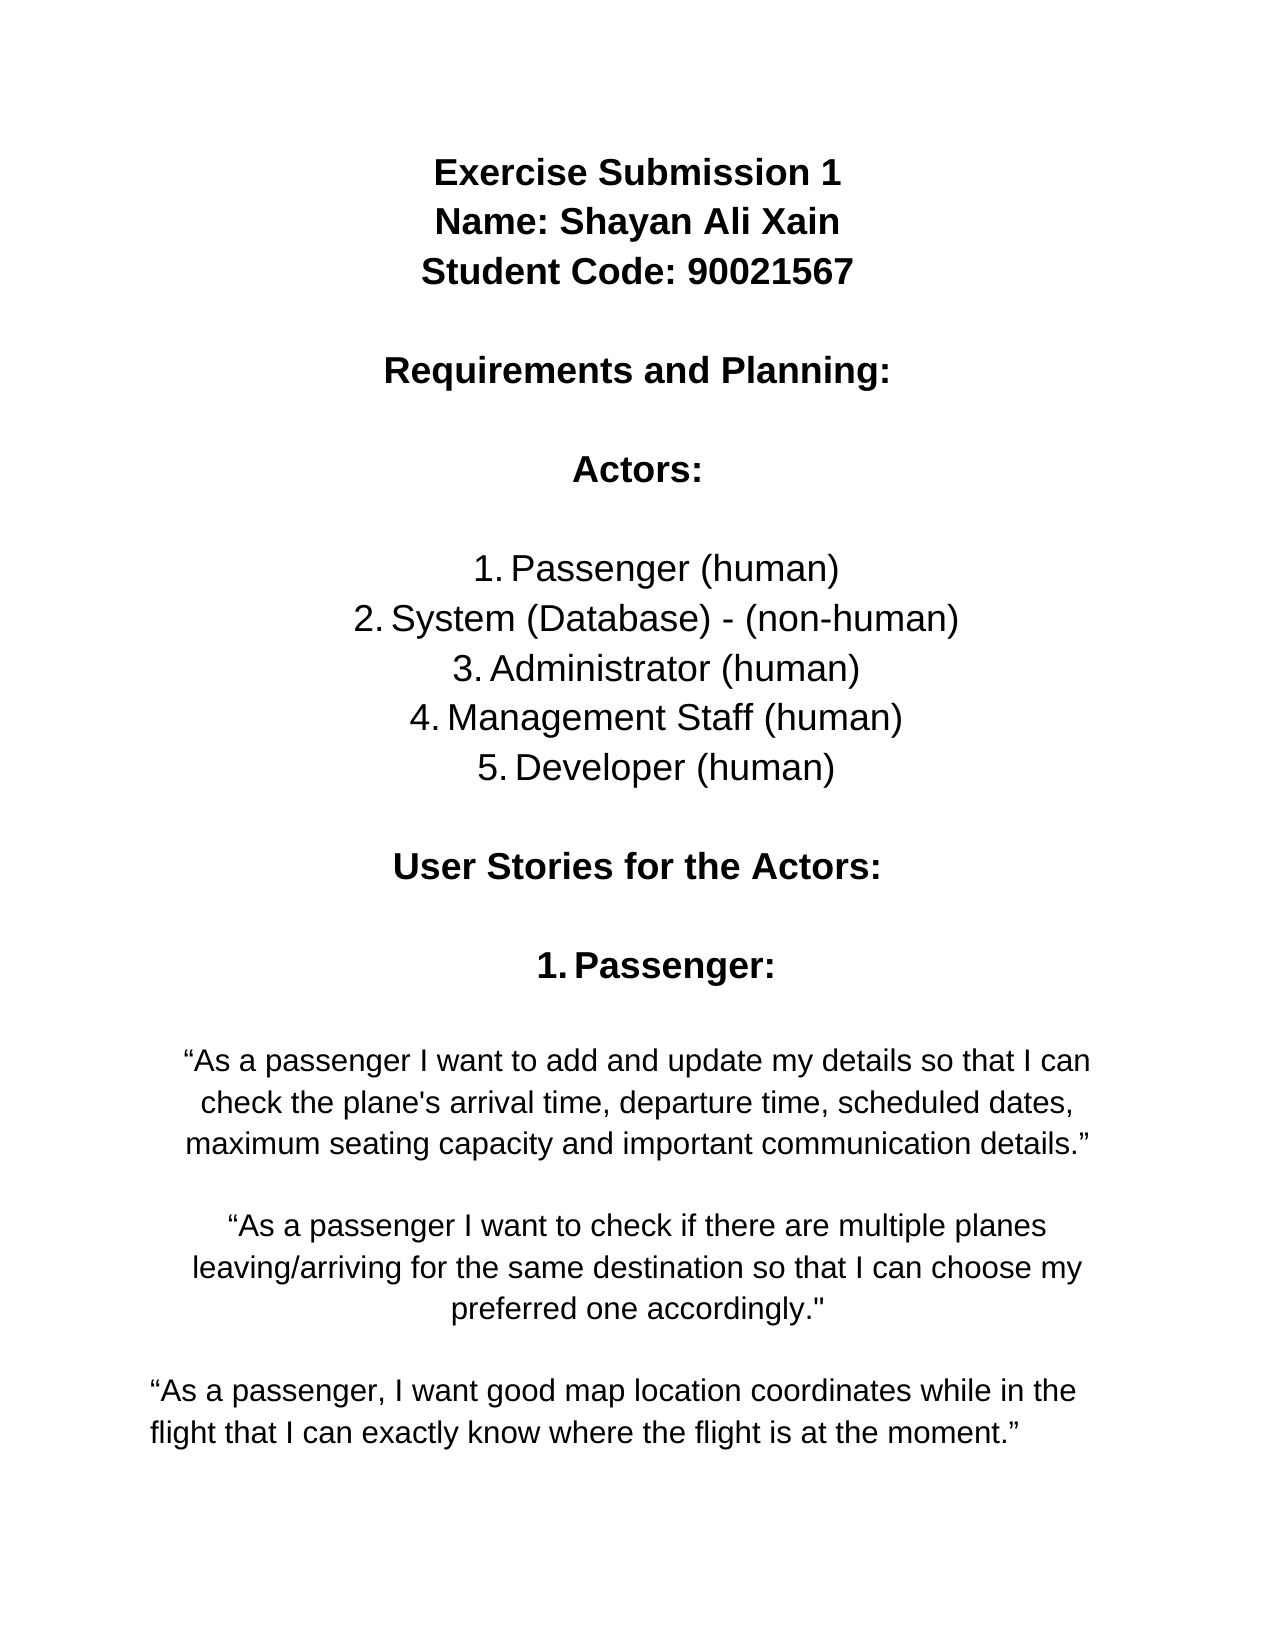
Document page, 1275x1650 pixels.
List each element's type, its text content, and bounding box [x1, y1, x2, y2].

text “As a passenger I want to check if there are multiple planes leaving/arriving for the same destination so that I can choose my preferred one accordingly." [150, 1207, 1125, 1326]
text Student Code: 90021567 [150, 249, 1125, 292]
list Passenger (human) [187, 547, 1125, 590]
text “As a passenger, I want good map location coordinates while in the flight that I can exactly know where the flight is at the moment.” [150, 1372, 1125, 1450]
text Name: Shayan Ali Xain [150, 199, 1125, 243]
text User Stories for the Actors: [150, 844, 1125, 887]
text Requirements and Planning: [150, 348, 1125, 391]
text Exercise Submission 1 [150, 150, 1125, 193]
list System (Database) - (non-human) [187, 596, 1125, 639]
list Administrator (human) [187, 646, 1125, 689]
text Actors: [150, 447, 1125, 491]
list Developer (human) [187, 745, 1125, 788]
list Management Staff (human) [187, 695, 1125, 738]
text “As a passenger I want to add and update my details so that I can check the plane's arrival time, departure time, scheduled dates, maximum seating capacity and important communication details.” [150, 1042, 1125, 1161]
list Passenger: [187, 943, 1125, 986]
